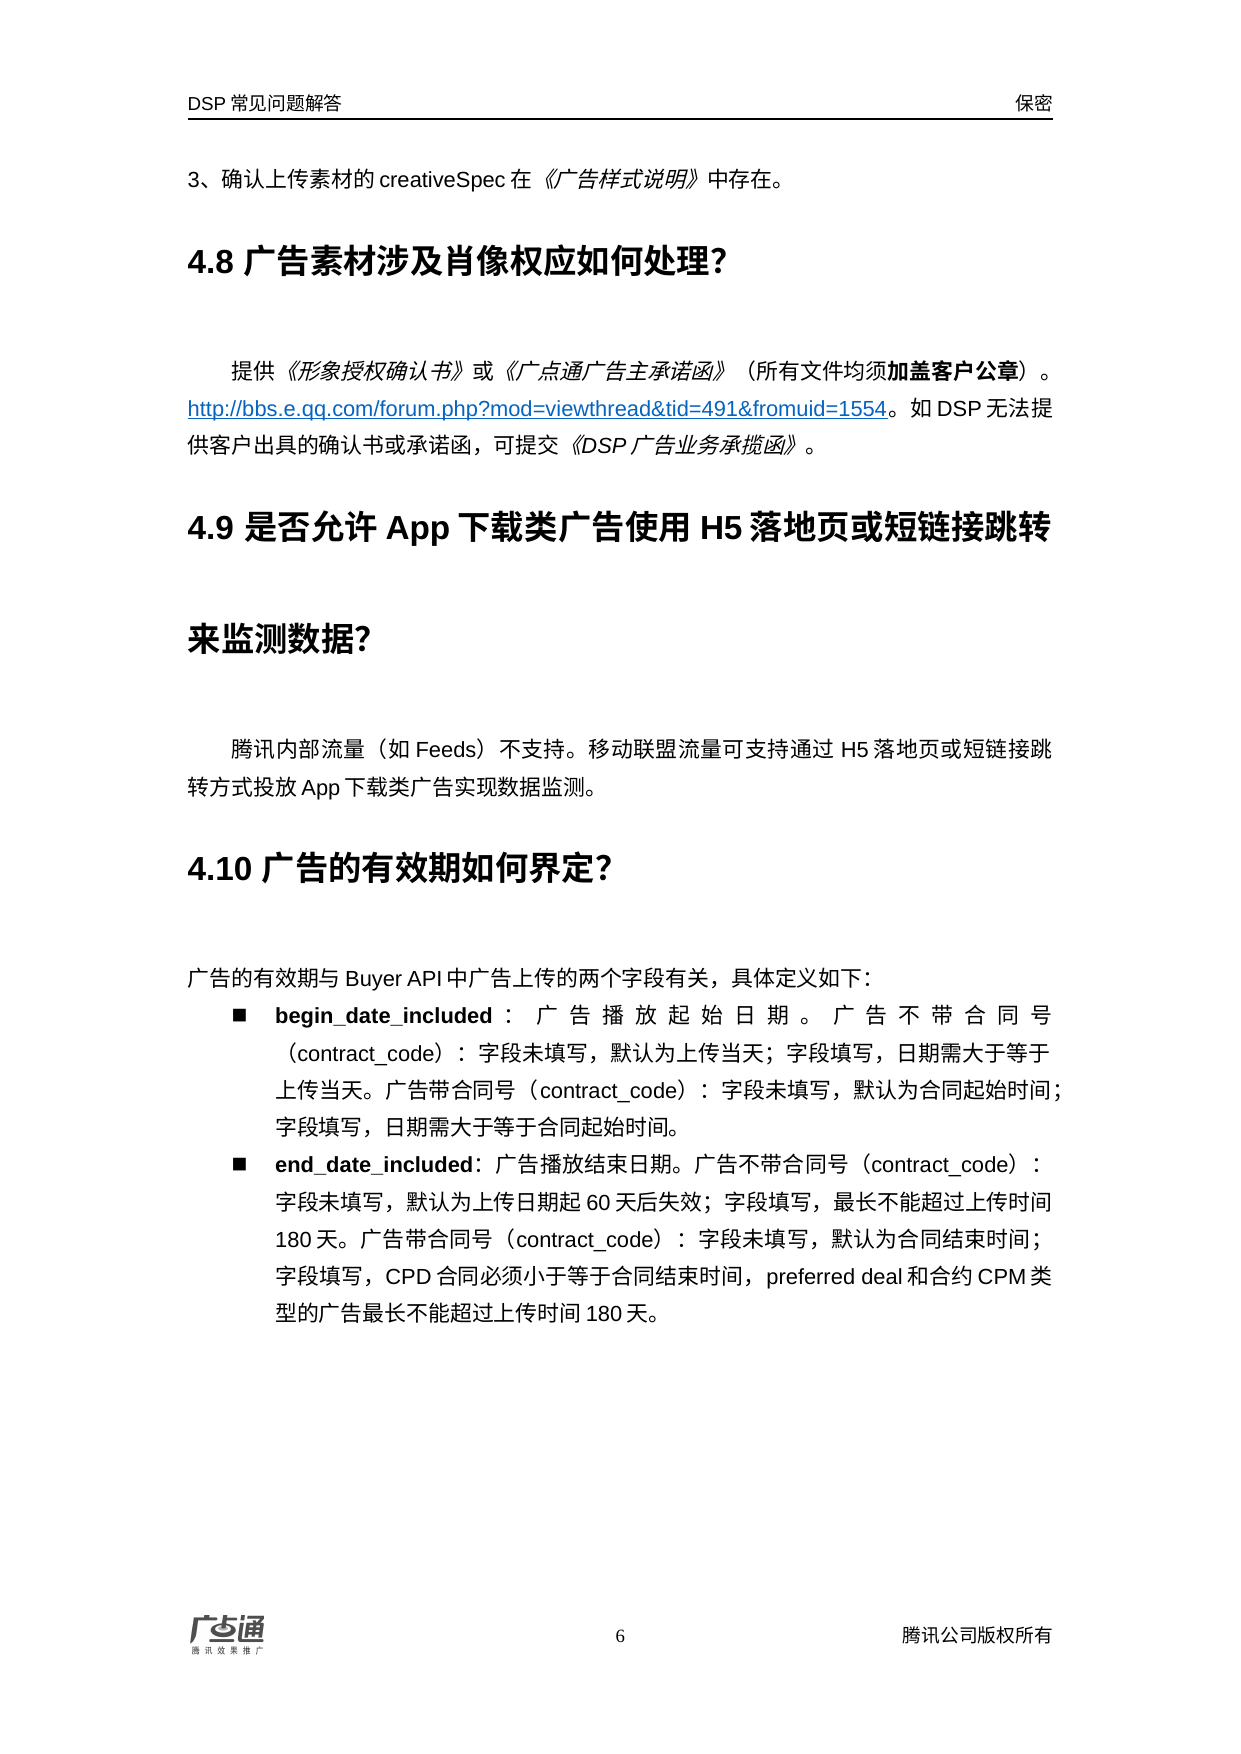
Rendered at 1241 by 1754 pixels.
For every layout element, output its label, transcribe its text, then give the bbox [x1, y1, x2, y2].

list end_date_included：广告播放结束日期。广告不带合同号（contract_code）：字段未填写，默认为上传日期起60天后失效；字段填写，最长不能超过上传时间180天。广告带合同号（contract_code）：字段未填写，默认为合同结束时间；字段填写，CPD合同必须小于等于合同结束时间，preferred deal和合约CPM类型的广告最长不能超过上传时间180天。 [231, 1147, 1053, 1328]
subtitle 4.9 是否允许App下载类广告使用H5落地页或短链接跳转来监测数据？ [187, 492, 1053, 670]
text 腾讯内部流量（如Feeds）不支持。移动联盟流量可支持通过H5落地页或短链接跳转方式投放App下载类广告实现数据监测。 [187, 732, 1053, 802]
text 3、确认上传素材的creativeSpec在《广告样式说明》中存在。 [187, 162, 1053, 194]
list begin_date_included：广告播放起始日期。广告不带合同号（contract_code）：字段未填写，默认为上传当天；字段填写，日期需大于等于上传当天。广告带合同号（contract_code）：字段未填写，默认为合同起始时间；字段填写，日期需大于等于合同起始时间。 [231, 998, 1053, 1142]
subtitle 4.10 广告的有效期如何界定？ [187, 833, 1053, 898]
text 提供《形象授权确认书》或《广点通广告主承诺函》（所有文件均须加盖客户公章）。 http://bbs.e.qq.com/forum.php?mod=viewthread&tid=491&fromuid=1554。如DSP无法提供客户出具的确认书或承诺函，可提交《DSP广告业务承揽函》。 [187, 353, 1053, 461]
subtitle 4.8 广告素材涉及肖像权应如何处理？ [187, 226, 1053, 291]
text 广告的有效期与Buyer API中广告上传的两个字段有关，具体定义如下： [187, 961, 1053, 993]
